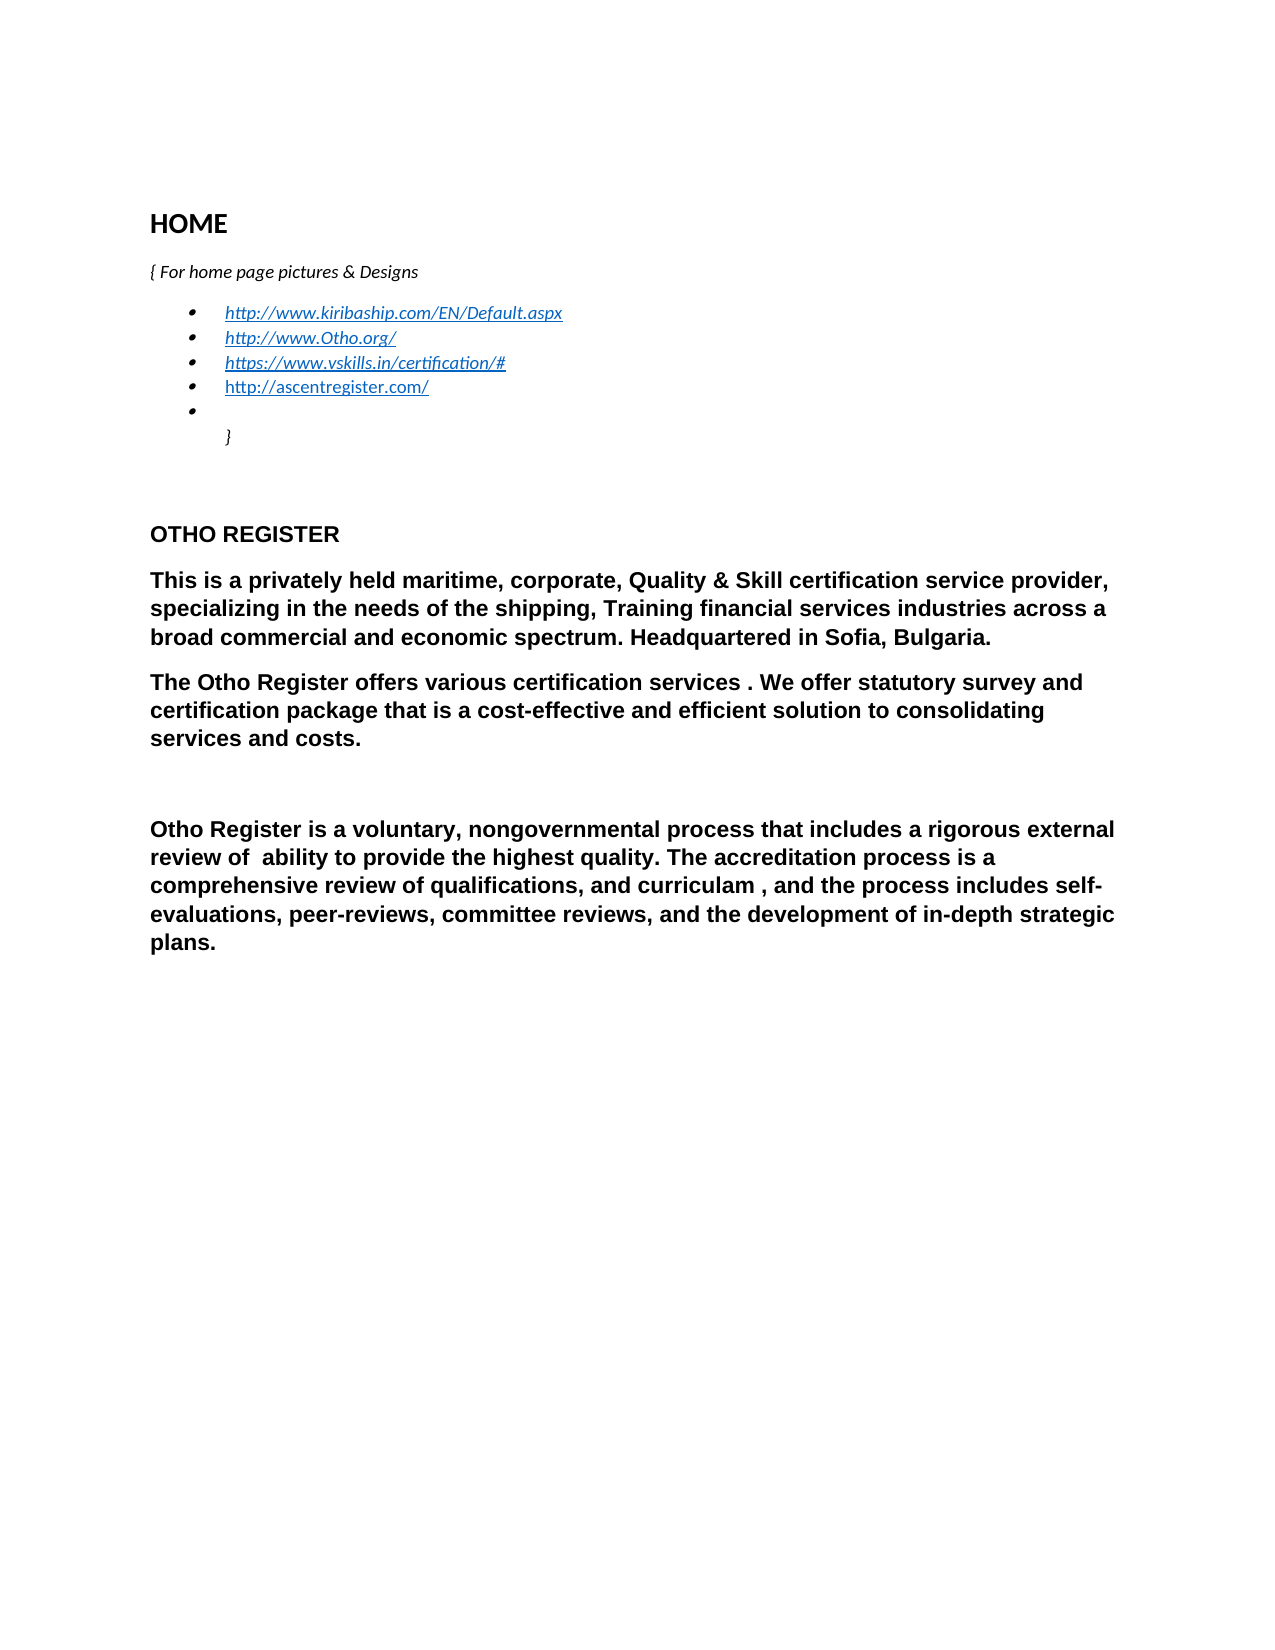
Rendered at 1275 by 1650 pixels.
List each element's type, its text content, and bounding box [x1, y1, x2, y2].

list http://www.Otho.org/ [187, 326, 1125, 349]
list } [225, 425, 1125, 448]
text This is a privately held maritime, corporate, Quality & Skill certification service provider, specializing in the needs of the shipping, Training financial services industries across a broad commercial and economic spectrum. Headquartered in Sofia, Bulgaria. [150, 567, 1125, 650]
text OTHO REGISTER [150, 521, 1125, 548]
text Otho Register is a voluntary, nongovernmental process that includes a rigorous external review of ability to provide the highest quality. The accreditation process is a comprehensive review of qualifications, and curriculam , and the process includes self-evaluations, peer-reviews, committee reviews, and the development of in-depth strategic plans. [150, 816, 1125, 956]
list http://www.kiribaship.com/EN/Default.aspx [187, 302, 1125, 324]
list https://www.vskills.in/certification/# [187, 351, 1125, 374]
text The Otho Register offers various certification services . We offer statutory survey and certification package that is a cost-effective and efficient solution to consolidating services and costs. [150, 668, 1125, 752]
list http://ascentregister.com/ [187, 376, 1125, 398]
text HOME [150, 205, 1125, 241]
text { For home page pictures & Designs [150, 260, 1125, 283]
